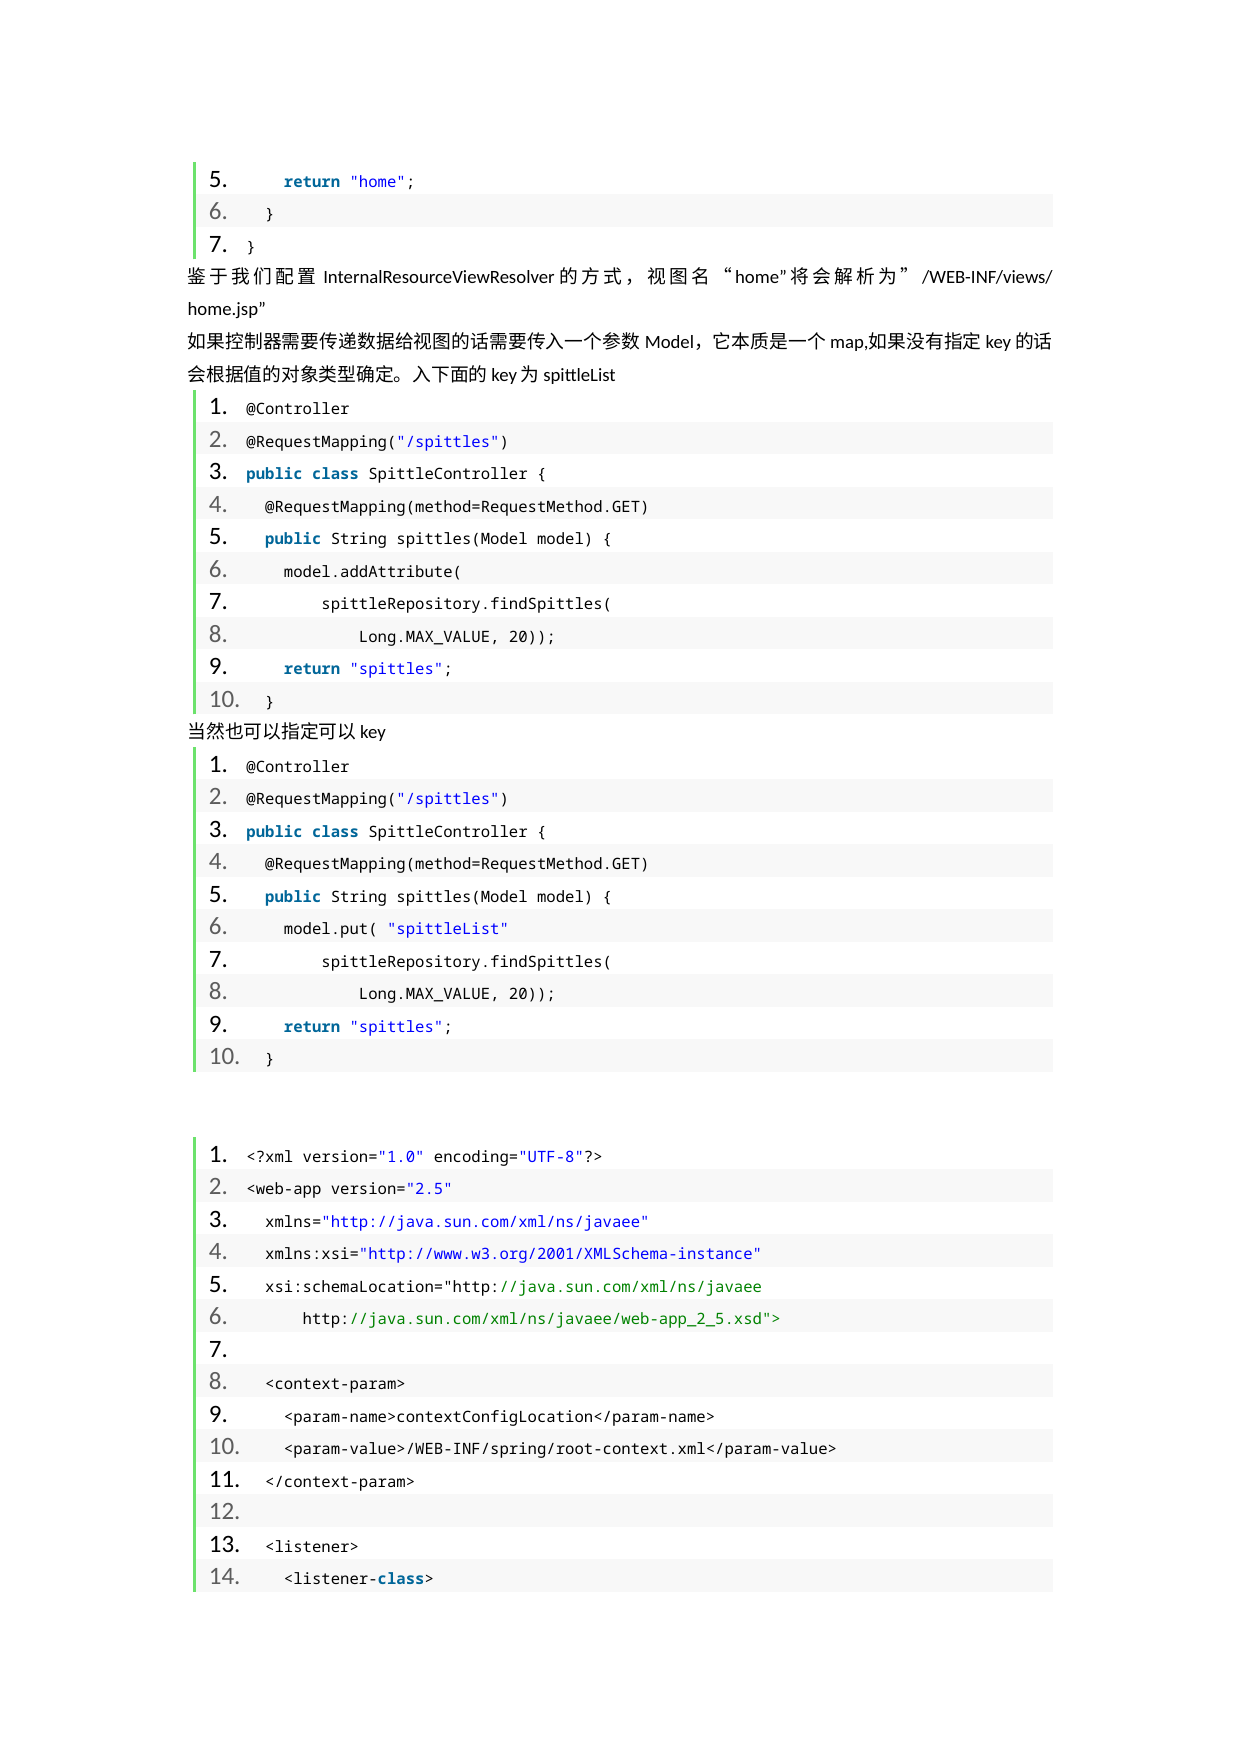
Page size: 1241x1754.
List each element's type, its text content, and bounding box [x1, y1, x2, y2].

list spittleRepository.findSpittles( [196, 584, 1053, 617]
list <context-param> [196, 1364, 1053, 1397]
list xmlns:xsi="http://www.w3.org/2001/XMLSchema-instance" [196, 1234, 1053, 1267]
list 鉴于我们配置InternalResourceViewResolver 的方式，视图名“home”将会解析为”/WEB-INF/views/home.jsp” [187, 259, 1053, 324]
list xmlns="http://java.sun.com/xml/ns/javaee" [196, 1202, 1053, 1234]
list 如果控制器需要传递数据给视图的话需要传入一个参数Model，它本质是一个map,如果没有指定key的话会根据值的对象类型确定。入下面的key为spittleList [187, 324, 1053, 389]
list @RequestMapping("/spittles") [196, 779, 1053, 812]
list return "home"; [196, 162, 1053, 194]
list } [196, 682, 1053, 714]
list model.addAttribute( [196, 552, 1053, 584]
list Long.MAX_VALUE, 20)); [196, 974, 1053, 1007]
list public String spittles(Model model) { [196, 519, 1053, 552]
list http://java.sun.com/xml/ns/javaee/web-app_2_5.xsd"> [196, 1299, 1053, 1332]
list </context-param> [196, 1462, 1053, 1494]
list public class SpittleController { [196, 812, 1053, 844]
list <listener-class> [196, 1559, 1053, 1592]
list @RequestMapping(method=RequestMethod.GET) [196, 487, 1053, 519]
list <param-name>contextConfigLocation</param-name> [196, 1397, 1053, 1429]
list @Controller [196, 747, 1053, 779]
list public String spittles(Model model) { [196, 877, 1053, 909]
list @Controller [193, 389, 1053, 422]
list xsi:schemaLocation="http://java.sun.com/xml/ns/javaee [196, 1267, 1053, 1299]
list <?xml version="1.0" encoding="UTF-8"?> [196, 1137, 1053, 1169]
list @RequestMapping("/spittles") [196, 422, 1053, 454]
list @RequestMapping(method=RequestMethod.GET) [196, 844, 1053, 877]
list <listener> [196, 1527, 1053, 1559]
list } [196, 227, 1053, 259]
list Long.MAX_VALUE, 20)); [196, 617, 1053, 649]
list } [196, 1039, 1053, 1072]
list } [196, 194, 1053, 227]
list <web-app version="2.5" [196, 1169, 1053, 1202]
list <param-value>/WEB-INF/spring/root-context.xml</param-value> [196, 1429, 1053, 1462]
list return "spittles"; [196, 1007, 1053, 1039]
list model.put( "spittleList" [196, 909, 1053, 942]
list 当然也可以指定可以key [187, 714, 1053, 747]
list return "spittles"; [196, 649, 1053, 682]
list spittleRepository.findSpittles( [196, 942, 1053, 974]
list public class SpittleController { [196, 454, 1053, 487]
